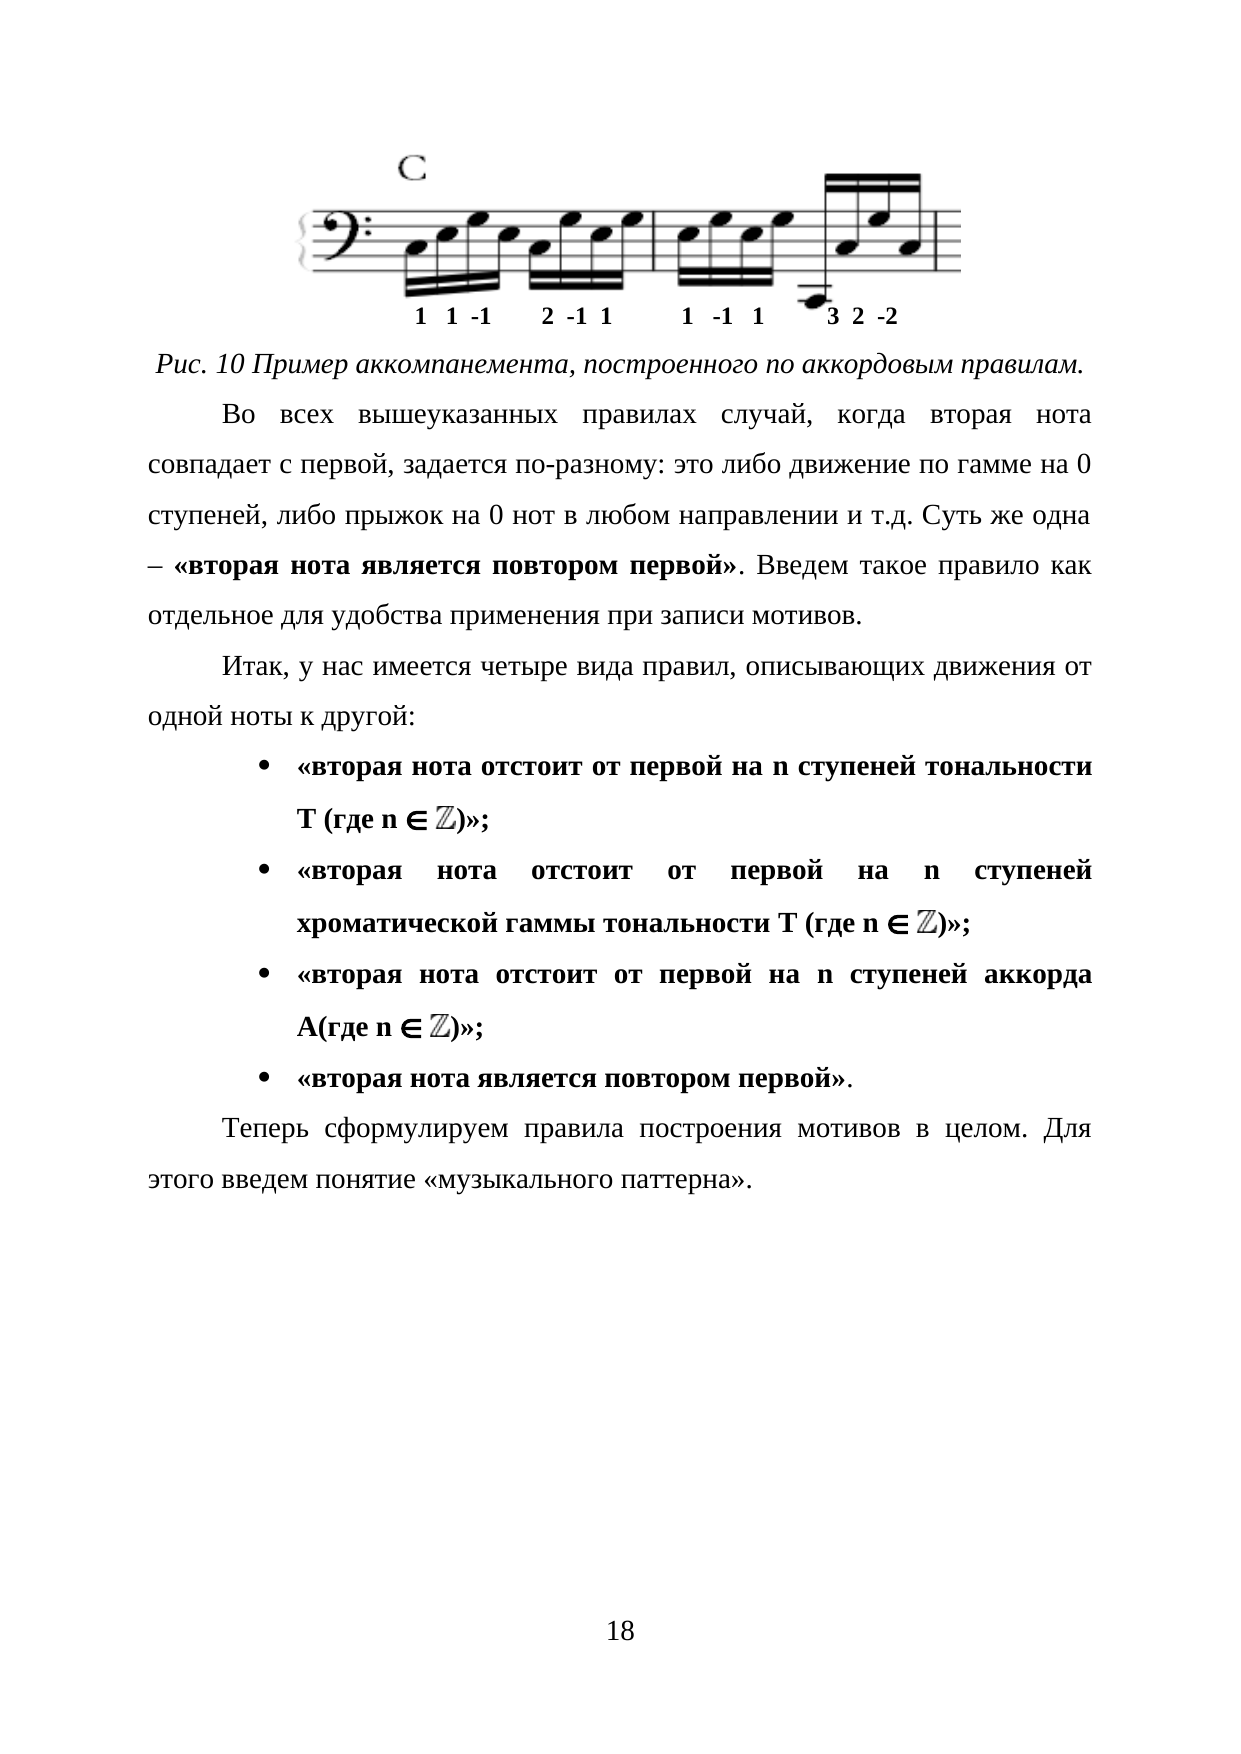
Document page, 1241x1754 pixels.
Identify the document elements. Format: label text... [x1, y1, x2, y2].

text Рис. 10 Пример аккомпанемента, построенного по аккордовым правилам. [148, 346, 1092, 379]
text Во всех вышеуказанных правилах случай, когда вторая нота совпадает с первой, задается по-разному: это либо движение по гамме на 0 ступеней, либо прыжок на 0 нот в любом направлении и т.д. Суть же одна – «вторая нота является повтором первой». Введем такое правило как отдельное для удобства применения при записи мотивов. [148, 396, 1092, 631]
text Теперь сформулируем правила построения мотивов в целом. Для этого введем понятие «музыкального паттерна». [148, 1111, 1092, 1194]
list «вторая нота является повтором первой». [259, 1060, 1092, 1094]
picture [279, 147, 961, 329]
picture [435, 806, 456, 829]
text Итак, у нас имеется четыре вида правил, описывающих движения от одной ноты к другой: [148, 648, 1092, 732]
list «вторая нота отстоит от первой на n ступеней тональности T (где n ∈ )»; [259, 748, 1092, 835]
picture [916, 910, 938, 933]
picture [430, 1014, 451, 1037]
list «вторая нота отстоит от первой на n ступеней аккорда A(где n ∈ )»; [259, 956, 1092, 1043]
list «вторая нота отстоит от первой на n ступеней хроматической гаммы тональности T (где n ∈ )»; [259, 852, 1092, 939]
